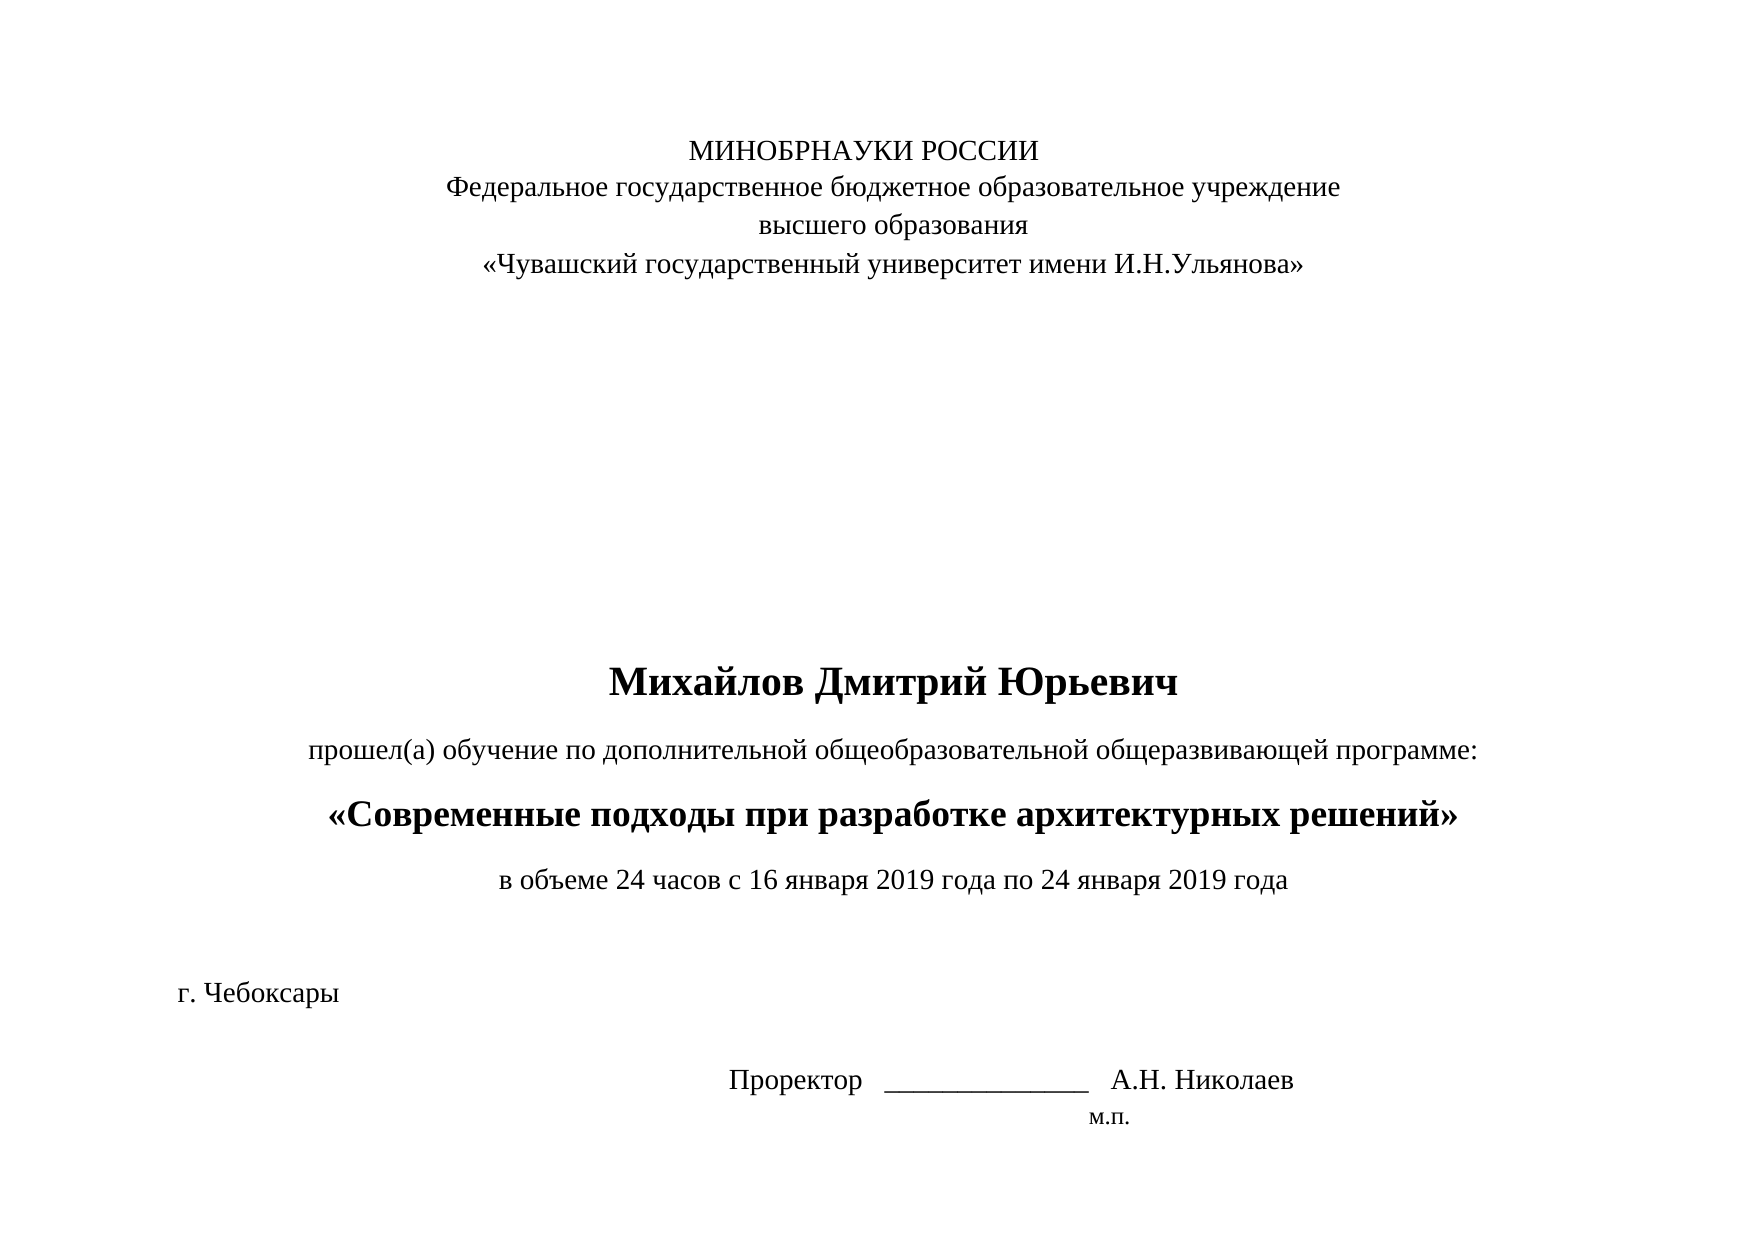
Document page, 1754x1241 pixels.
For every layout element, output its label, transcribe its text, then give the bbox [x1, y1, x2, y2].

text Михайлов Дмитрий Юрьевич [177, 656, 1609, 704]
text высшего образования [177, 207, 1609, 241]
text в объеме 24 часов с 16 января 2019 года по 24 января 2019 года [177, 862, 1609, 896]
text м.п. [177, 1101, 1609, 1129]
text «Современные подходы при разработке архитектурных решений» [177, 792, 1609, 835]
text Федеральное государственное бюджетное образовательное учреждение [177, 169, 1609, 202]
text г. Чебоксары [177, 975, 1609, 1009]
subtitle МИНОБРНАУКИ РОССИИ [118, 133, 1609, 166]
text Проректор ______________ А.Н. Николаев [177, 1062, 1609, 1096]
text «Чувашский государственный университет имени И.Н.Ульянова» [177, 246, 1609, 279]
text прошел(а) обучение по дополнительной общеобразовательной общеразвивающей программе: [177, 732, 1609, 766]
